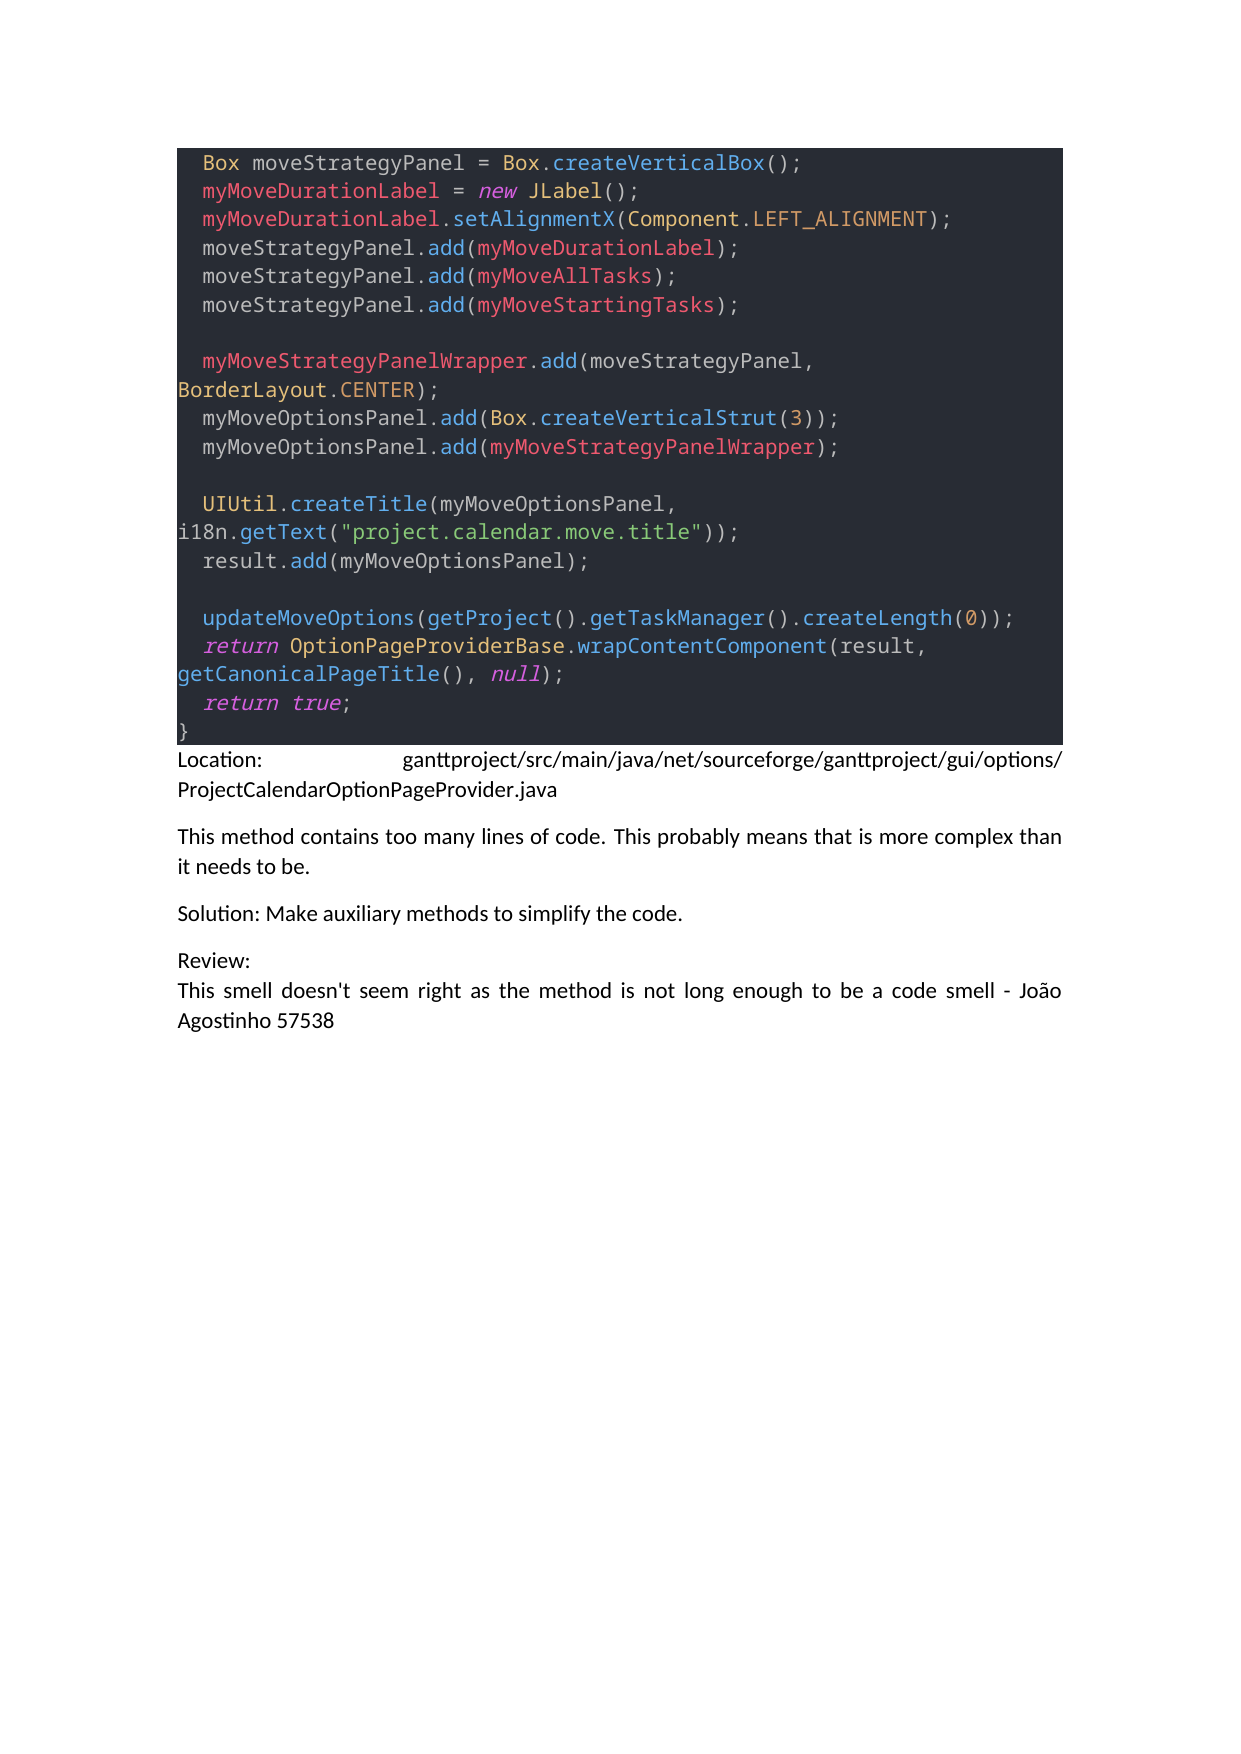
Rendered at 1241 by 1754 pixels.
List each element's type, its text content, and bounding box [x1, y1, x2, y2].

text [177, 148, 1063, 688]
text This method contains too many lines of code. This probably means that is more complex than it needs to be. [177, 822, 1063, 880]
text Location: ganttproject/src/main/java/net/sourceforge/ganttproject/gui/options/ProjectCalendarOptionPageProvider.java [177, 745, 1063, 803]
text Review: [177, 946, 1063, 974]
text return true; } [177, 688, 1063, 745]
text Solution: Make auxiliary methods to simplify the code. [177, 899, 1063, 927]
text This smell doesn't seem right as the method is not long enough to be a code smell - João Agostinho 57538 [177, 976, 1063, 1034]
